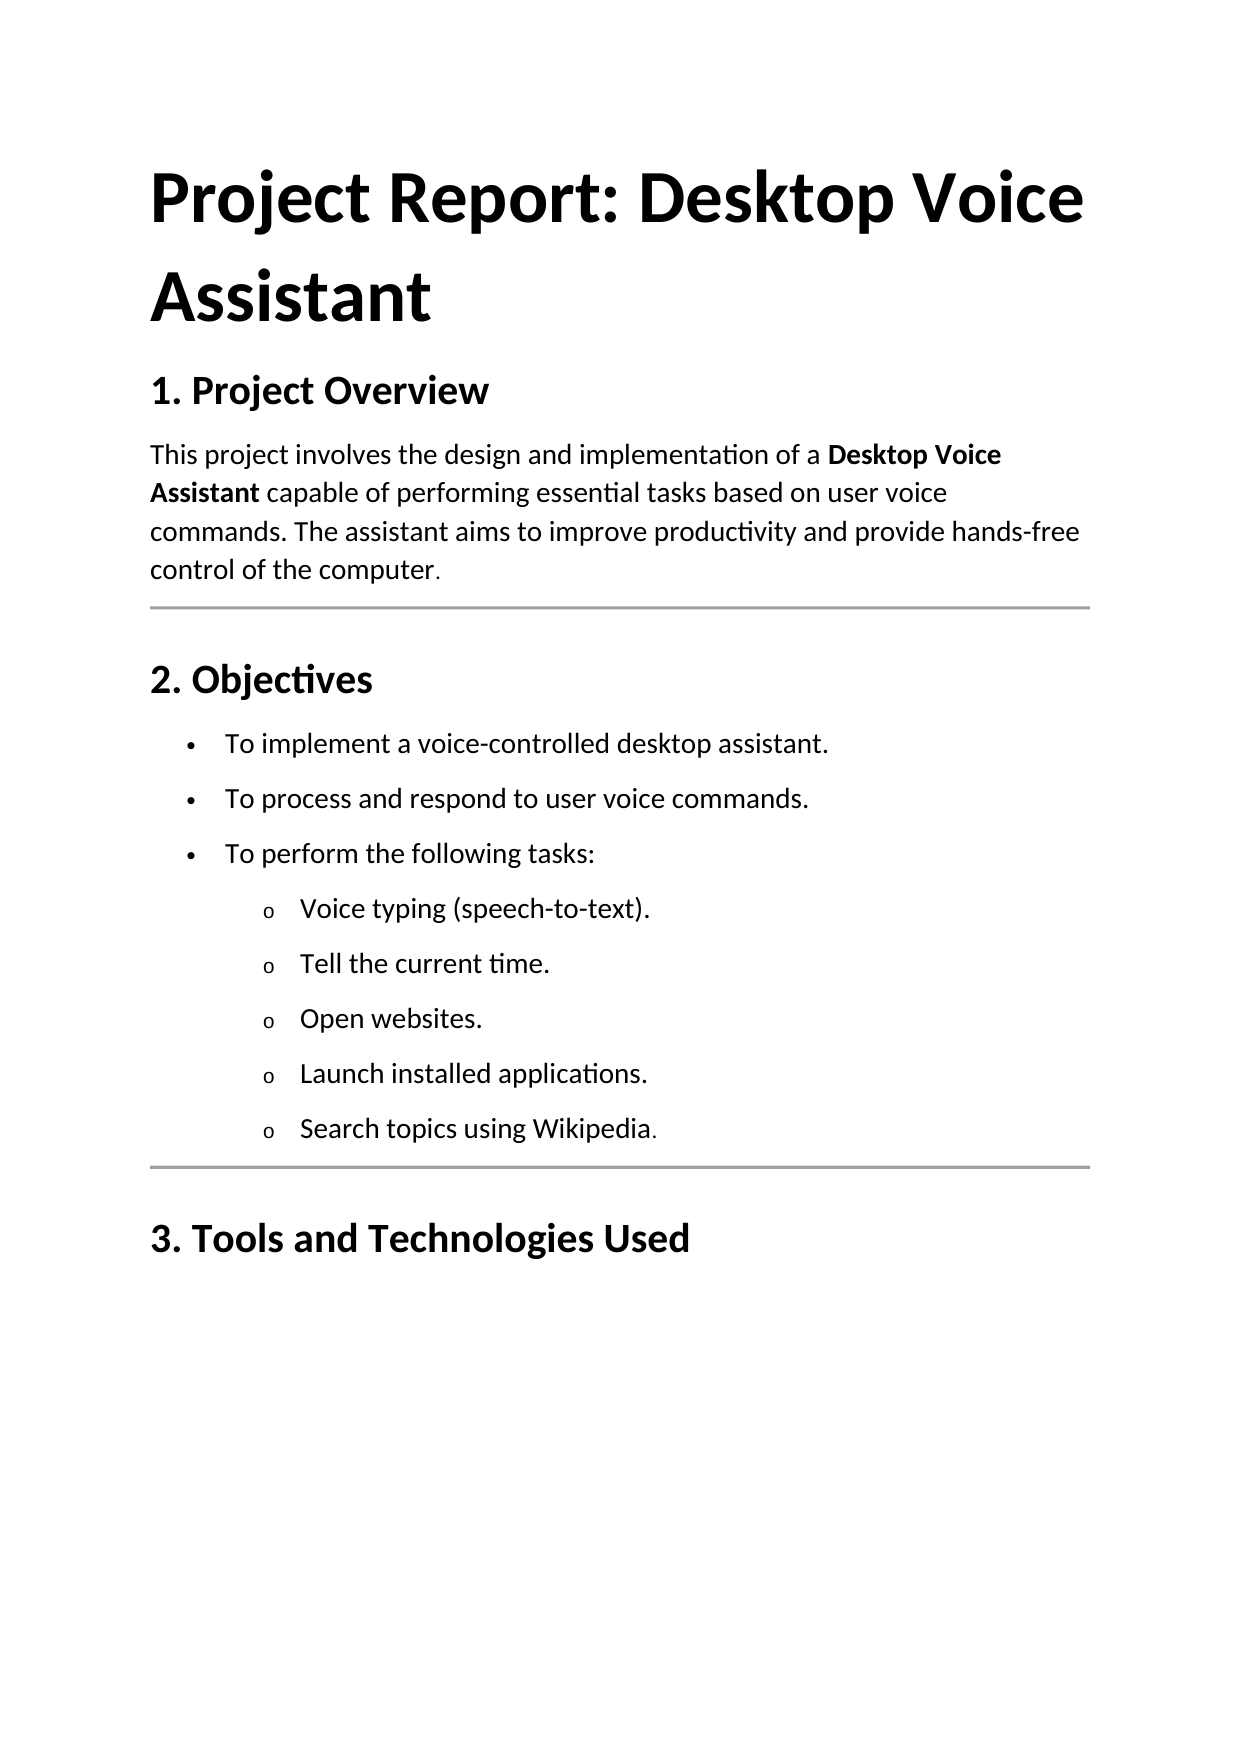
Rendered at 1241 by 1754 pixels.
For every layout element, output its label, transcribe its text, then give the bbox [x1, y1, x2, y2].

list Open websites. [262, 1000, 1090, 1036]
list Voice typing (speech-to-text). [262, 890, 1090, 926]
text 1. Project Overview [150, 364, 1090, 415]
list To process and respond to user voice commands. [187, 780, 1090, 816]
list To perform the following tasks: [187, 835, 1090, 871]
text This project involves the design and implementation of a Desktop Voice Assistant capable of performing essential tasks based on user voice commands. The assistant aims to improve productivity and provide hands-free control of the computer. [150, 436, 1090, 587]
list Launch installed applications. [262, 1055, 1090, 1091]
text 2. Objectives [150, 653, 1090, 704]
list Search topics using Wikipedia. [262, 1111, 1090, 1146]
text 3. Tools and Technologies Used [150, 1212, 1090, 1263]
list To implement a voice-controlled desktop assistant. [187, 725, 1090, 760]
text Project Report: Desktop Voice Assistant [150, 150, 1090, 340]
list Tell the current time. [262, 945, 1090, 981]
